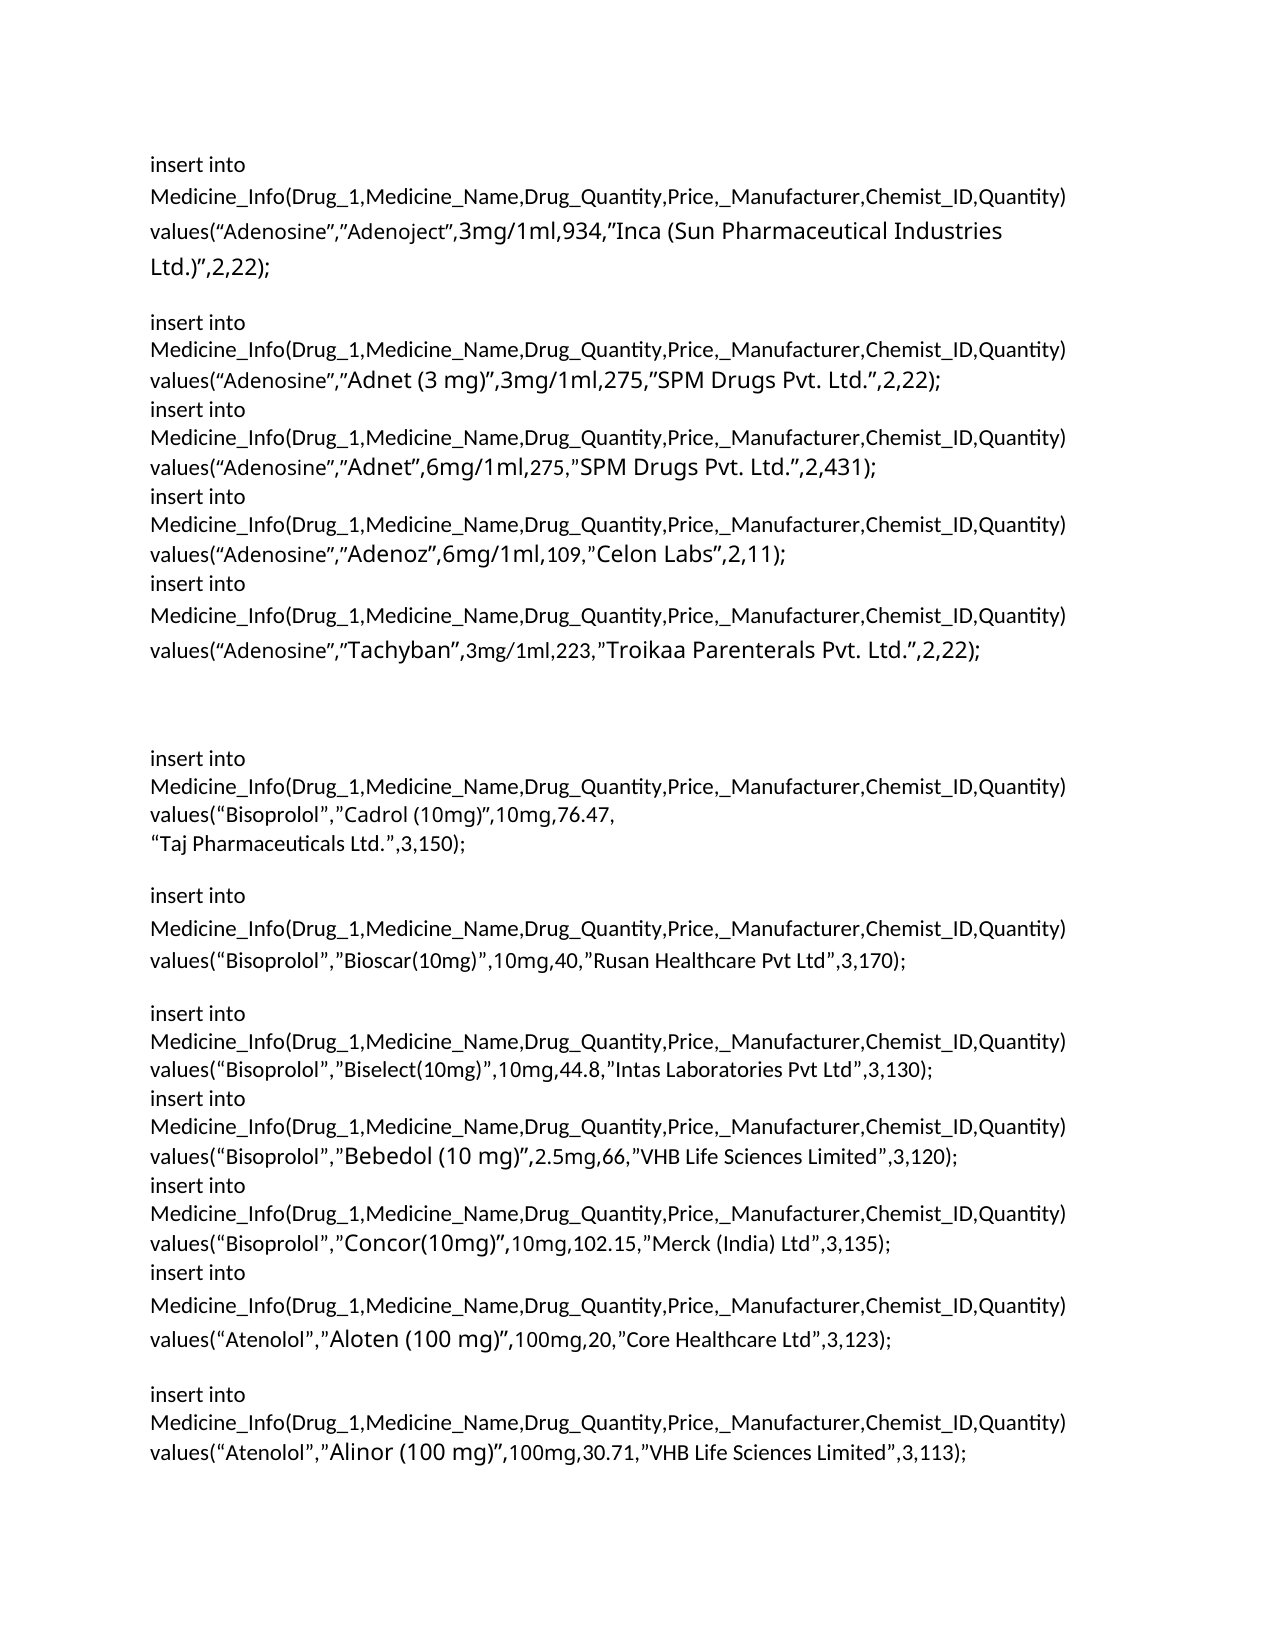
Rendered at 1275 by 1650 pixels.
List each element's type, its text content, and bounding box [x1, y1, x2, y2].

text insert into Medicine_Info(Drug_1,Medicine_Name,Drug_Quantity,Price,_Manufacturer,Chemist_ID,Quantity) values(“Bisoprolol”,”Bebedol (10 mg)”,2.5mg,66,”VHB Life Sciences Limited”,3,120); [150, 1084, 1125, 1171]
text “Taj Pharmaceuticals Ltd.”,3,150); [150, 829, 1125, 857]
text insert into Medicine_Info(Drug_1,Medicine_Name,Drug_Quantity,Price,_Manufacturer,Chemist_ID,Quantity) values(“Bisoprolol”,”Biselect(10mg)”,10mg,44.8,”Intas Laboratories Pvt Ltd”,3,130); [150, 999, 1125, 1084]
text insert into Medicine_Info(Drug_1,Medicine_Name,Drug_Quantity,Price,_Manufacturer,Chemist_ID,Quantity) values(“Adenosine”,”Adenoject”,3mg/1ml,934,”Inca (Sun Pharmaceutical Industries Ltd.)”,2,22); [150, 150, 1125, 282]
text insert into Medicine_Info(Drug_1,Medicine_Name,Drug_Quantity,Price,_Manufacturer,Chemist_ID,Quantity) values(“Bisoprolol”,”Cadrol (10mg)”,10mg,76.47, [150, 744, 1125, 829]
text insert into Medicine_Info(Drug_1,Medicine_Name,Drug_Quantity,Price,_Manufacturer,Chemist_ID,Quantity) values(“Adenosine”,”Tachyban”,3mg/1ml,223,”Troikaa Parenterals Pvt. Ltd.”,2,22); [150, 569, 1125, 666]
text insert into Medicine_Info(Drug_1,Medicine_Name,Drug_Quantity,Price,_Manufacturer,Chemist_ID,Quantity) values(“Bisoprolol”,”Concor(10mg)”,10mg,102.15,”Merck (India) Ltd”,3,135); [150, 1171, 1125, 1258]
text insert into Medicine_Info(Drug_1,Medicine_Name,Drug_Quantity,Price,_Manufacturer,Chemist_ID,Quantity) values(“Atenolol”,”Alinor (100 mg)”,100mg,30.71,”VHB Life Sciences Limited”,3,113); [150, 1380, 1125, 1467]
text insert into Medicine_Info(Drug_1,Medicine_Name,Drug_Quantity,Price,_Manufacturer,Chemist_ID,Quantity) values(“Atenolol”,”Aloten (100 mg)”,100mg,20,”Core Healthcare Ltd”,3,123); [150, 1258, 1125, 1355]
text insert into Medicine_Info(Drug_1,Medicine_Name,Drug_Quantity,Price,_Manufacturer,Chemist_ID,Quantity) values(“Adenosine”,”Adnet (3 mg)”,3mg/1ml,275,”SPM Drugs Pvt. Ltd.”,2,22); [150, 308, 1125, 395]
text insert into Medicine_Info(Drug_1,Medicine_Name,Drug_Quantity,Price,_Manufacturer,Chemist_ID,Quantity) values(“Adenosine”,”Adenoz”,6mg/1ml,109,”Celon Labs”,2,11); [150, 482, 1125, 569]
text insert into Medicine_Info(Drug_1,Medicine_Name,Drug_Quantity,Price,_Manufacturer,Chemist_ID,Quantity) values(“Bisoprolol”,”Bioscar(10mg)”,10mg,40,”Rusan Healthcare Pvt Ltd”,3,170); [150, 882, 1125, 974]
text insert into Medicine_Info(Drug_1,Medicine_Name,Drug_Quantity,Price,_Manufacturer,Chemist_ID,Quantity) values(“Adenosine”,”Adnet”,6mg/1ml,275,”SPM Drugs Pvt. Ltd.”,2,431); [150, 395, 1125, 482]
